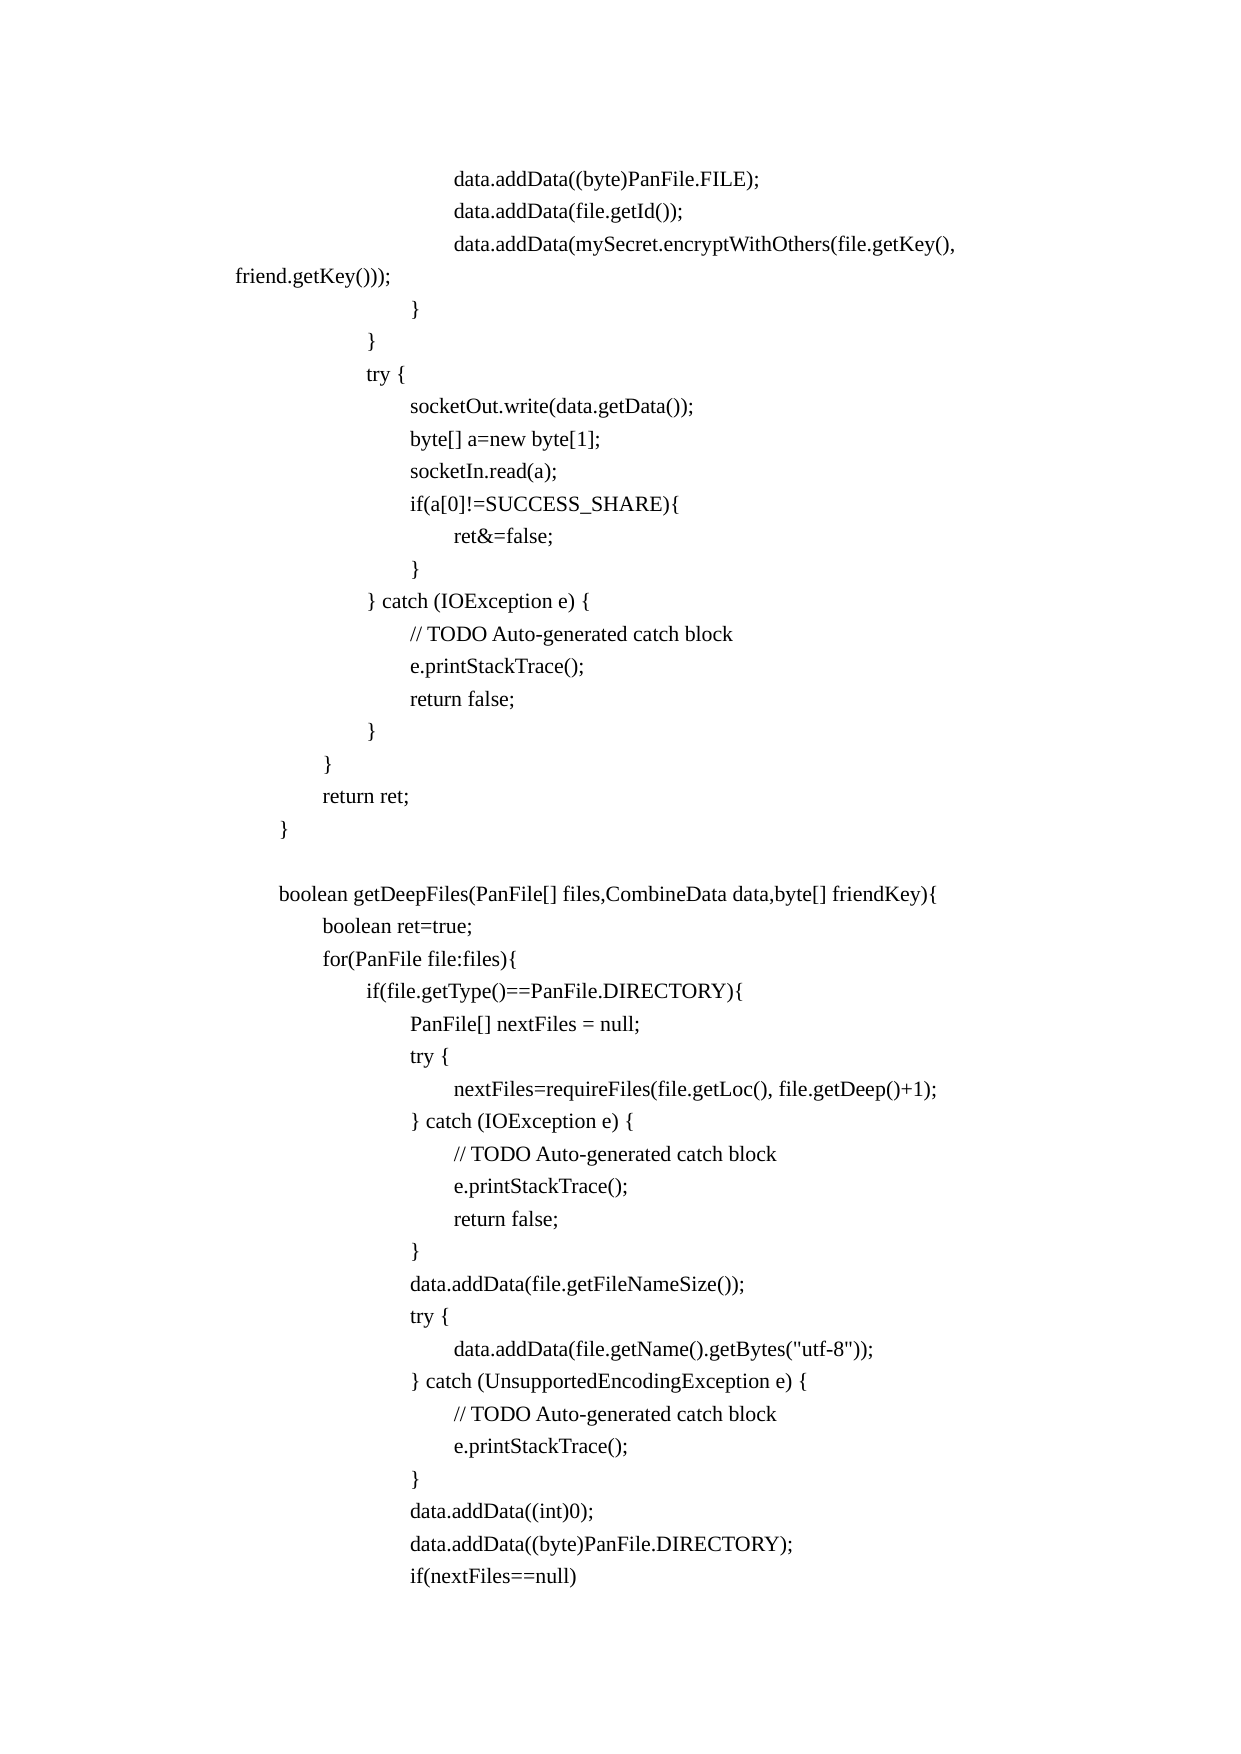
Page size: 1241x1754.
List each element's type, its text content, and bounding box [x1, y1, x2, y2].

text // TODO Auto-generated catch block [235, 617, 1006, 649]
text } [235, 552, 1006, 584]
text boolean ret=true; [235, 909, 1006, 942]
text data.addData(file.getFileNameSize()); [235, 1267, 1006, 1299]
text return false; [235, 1202, 1006, 1234]
text } catch (IOException e) { [235, 1104, 1006, 1137]
text data.addData((int)0); [235, 1494, 1006, 1527]
text } catch (IOException e) { [235, 584, 1006, 617]
text if(nextFiles==null) [235, 1559, 1006, 1592]
text if(file.getType()==PanFile.DIRECTORY){ [235, 974, 1006, 1007]
text e.printStackTrace(); [235, 649, 1006, 682]
text try { [235, 1299, 1006, 1332]
text } [235, 714, 1006, 747]
text ret&=false; [235, 519, 1006, 552]
text socketIn.read(a); [235, 454, 1006, 487]
text boolean getDeepFiles(PanFile[] files,CombineData data,byte[] friendKey){ [235, 877, 1006, 909]
text data.addData(file.getName().getBytes("utf-8")); [235, 1332, 1006, 1364]
text e.printStackTrace(); [235, 1169, 1006, 1202]
text } [235, 292, 1006, 324]
text PanFile[] nextFiles = null; [235, 1007, 1006, 1039]
text return false; [235, 682, 1006, 714]
text // TODO Auto-generated catch block [235, 1137, 1006, 1169]
text } catch (UnsupportedEncodingException e) { [235, 1364, 1006, 1397]
text } [235, 324, 1006, 357]
text data.addData((byte)PanFile.DIRECTORY); [235, 1527, 1006, 1559]
text socketOut.write(data.getData()); [235, 389, 1006, 422]
text data.addData((byte)PanFile.FILE); [235, 162, 1006, 194]
text // TODO Auto-generated catch block [235, 1397, 1006, 1429]
text } [235, 1462, 1006, 1494]
text e.printStackTrace(); [235, 1429, 1006, 1462]
text } [235, 747, 1006, 779]
text byte[] a=new byte[1]; [235, 422, 1006, 454]
text data.addData(mySecret.encryptWithOthers(file.getKey(), friend.getKey())); [235, 227, 1006, 292]
text try { [235, 1039, 1006, 1072]
text data.addData(file.getId()); [235, 194, 1006, 227]
text } [235, 1234, 1006, 1267]
text } [235, 812, 1006, 844]
text if(a[0]!=SUCCESS_SHARE){ [235, 487, 1006, 519]
text nextFiles=requireFiles(file.getLoc(), file.getDeep()+1); [235, 1072, 1006, 1104]
text for(PanFile file:files){ [235, 942, 1006, 974]
text return ret; [235, 779, 1006, 812]
text try { [235, 357, 1006, 389]
